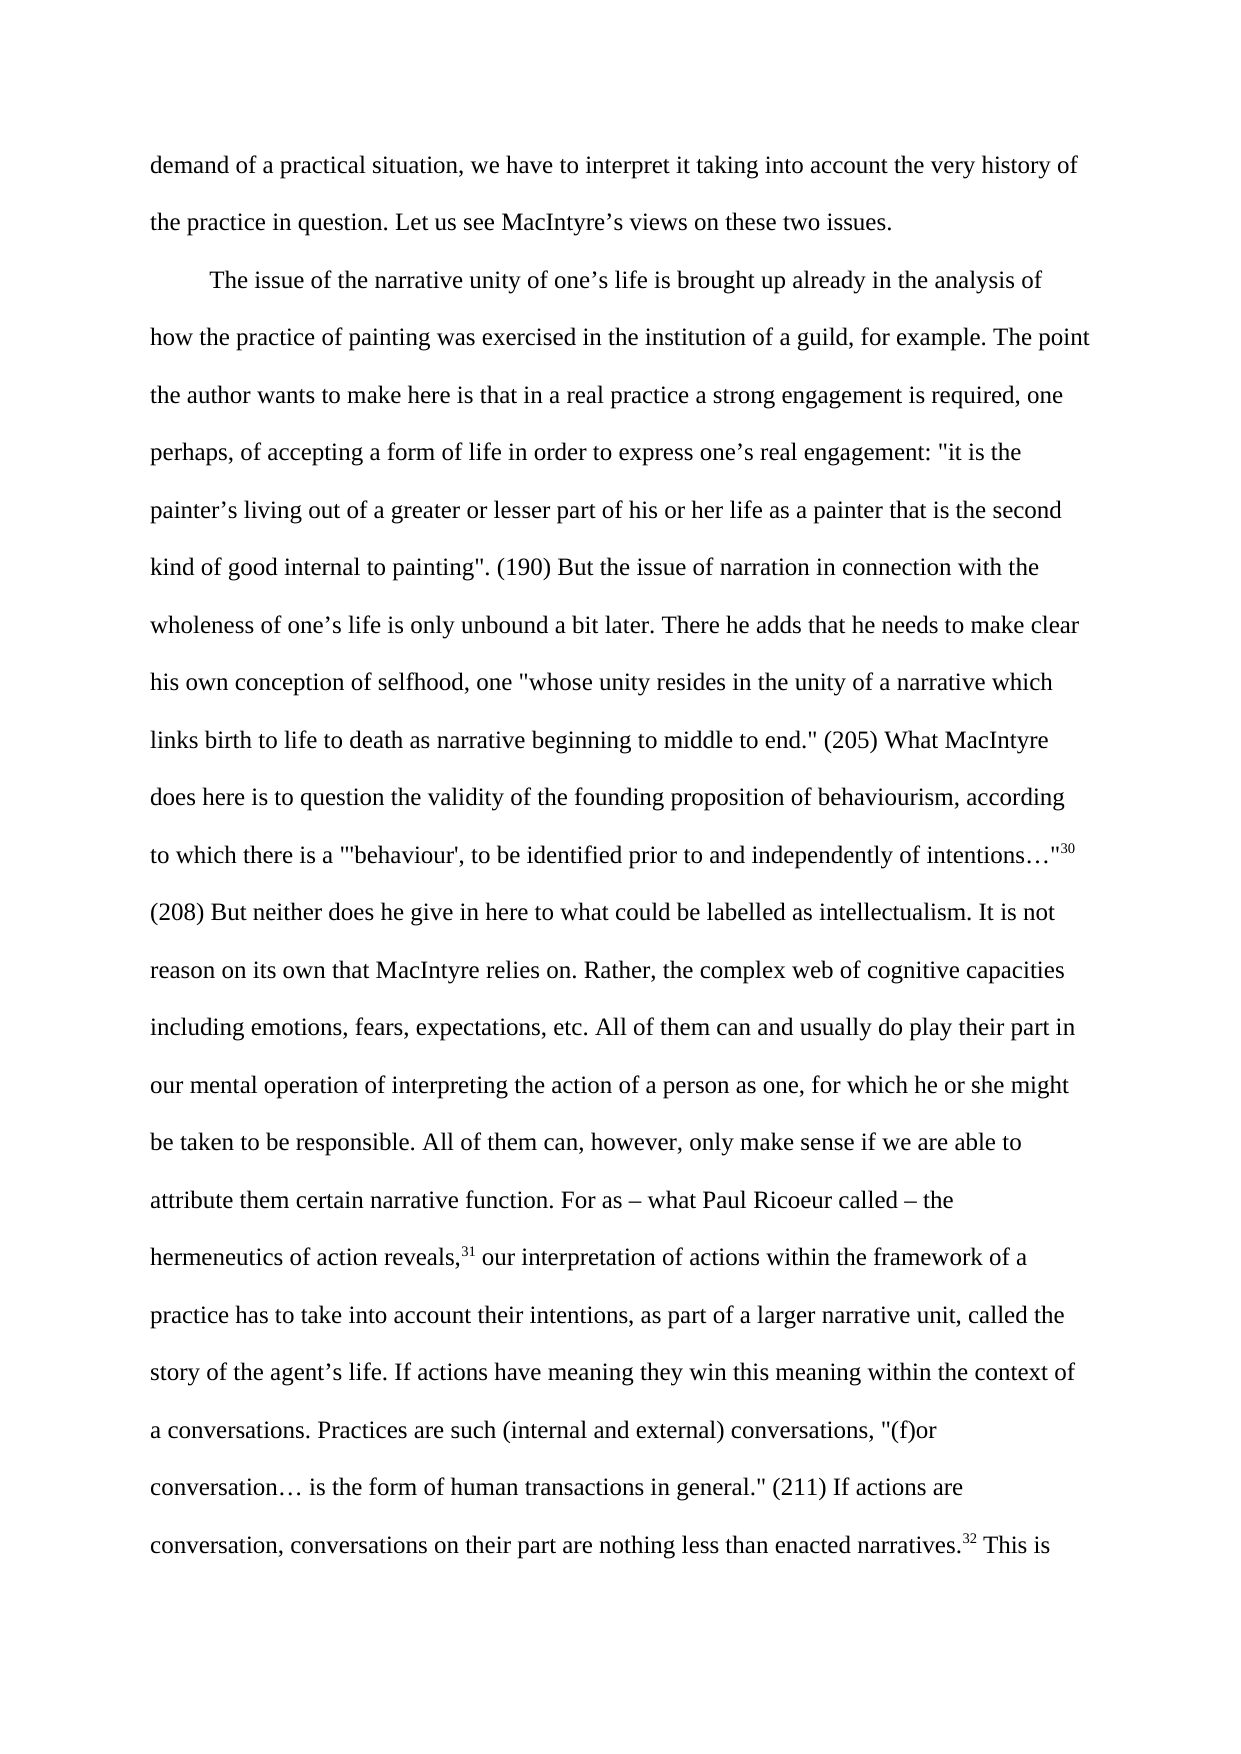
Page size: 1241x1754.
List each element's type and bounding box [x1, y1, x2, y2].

text [150, 265, 1090, 1559]
text [150, 150, 1090, 236]
